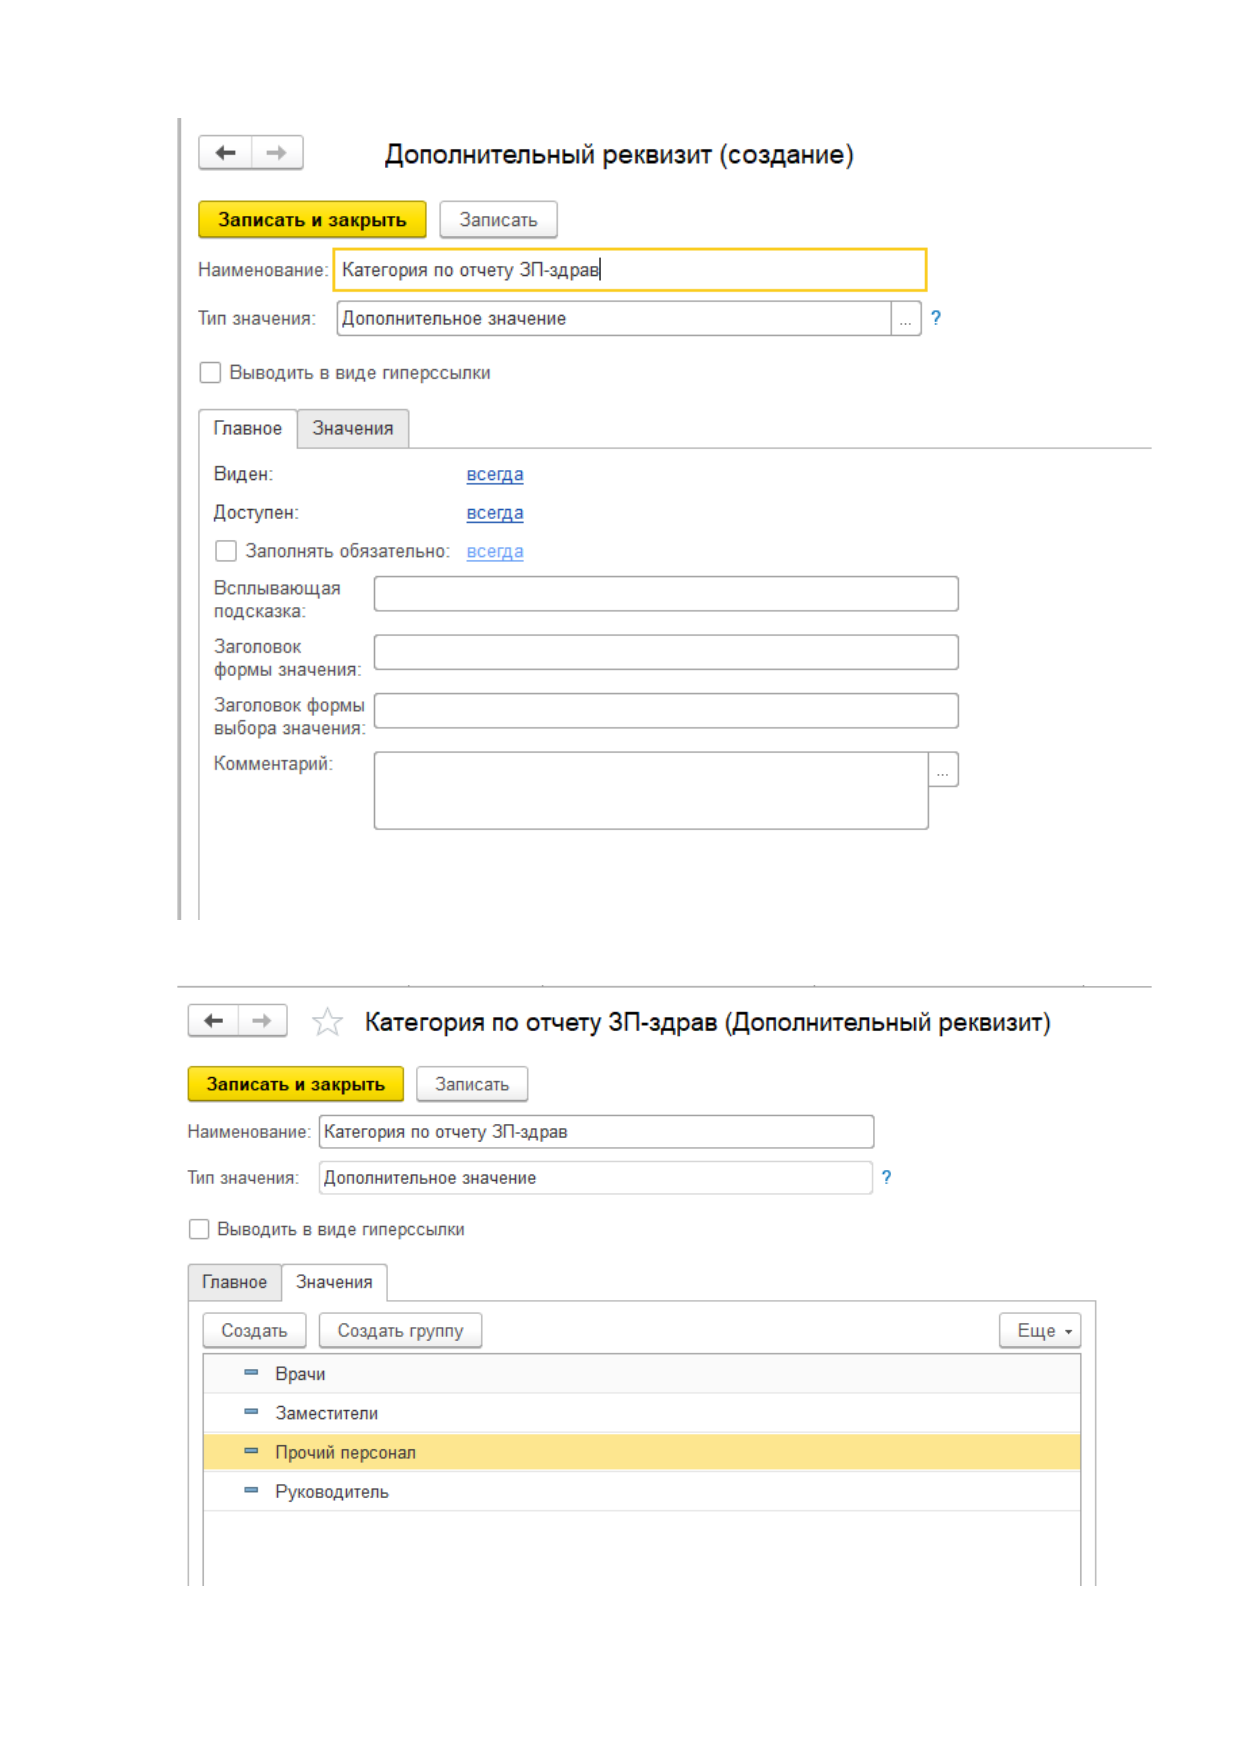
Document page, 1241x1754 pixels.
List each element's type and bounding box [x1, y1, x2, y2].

picture [177, 118, 1152, 920]
picture [177, 985, 1152, 1586]
